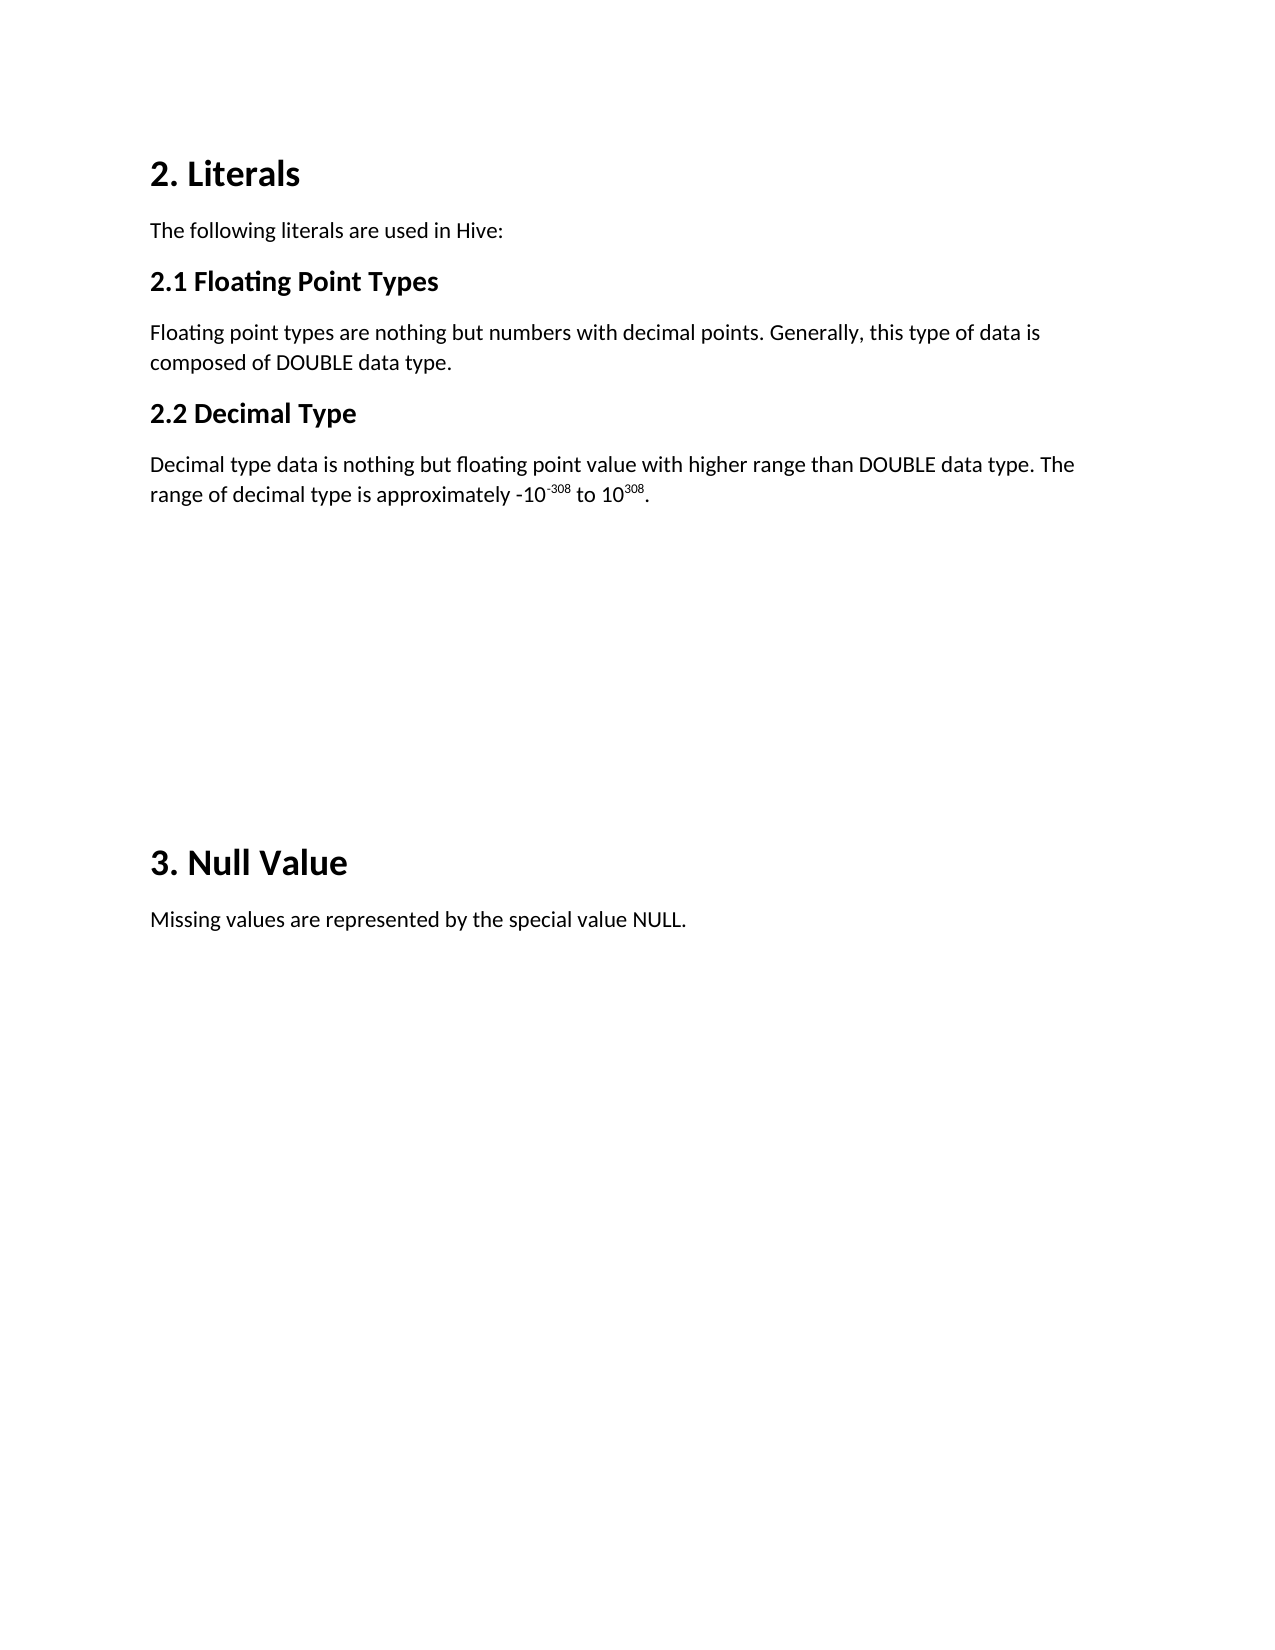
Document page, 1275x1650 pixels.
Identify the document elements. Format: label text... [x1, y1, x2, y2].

text Decimal type data is nothing but floating point value with higher range than DOUBLE data type. The range of decimal type is approximately -10-308 to 10308. [150, 450, 1125, 508]
text Missing values are represented by the special value NULL. [150, 905, 1125, 933]
text 2.2 Decimal Type [150, 395, 1125, 431]
text 3. Null Value [150, 839, 1125, 885]
text 2. Literals [150, 150, 1125, 196]
text Floating point types are nothing but numbers with decimal points. Generally, this type of data is composed of DOUBLE data type. [150, 318, 1125, 376]
text 2.1 Floating Point Types [150, 263, 1125, 299]
text The following literals are used in Hive: [150, 216, 1125, 244]
